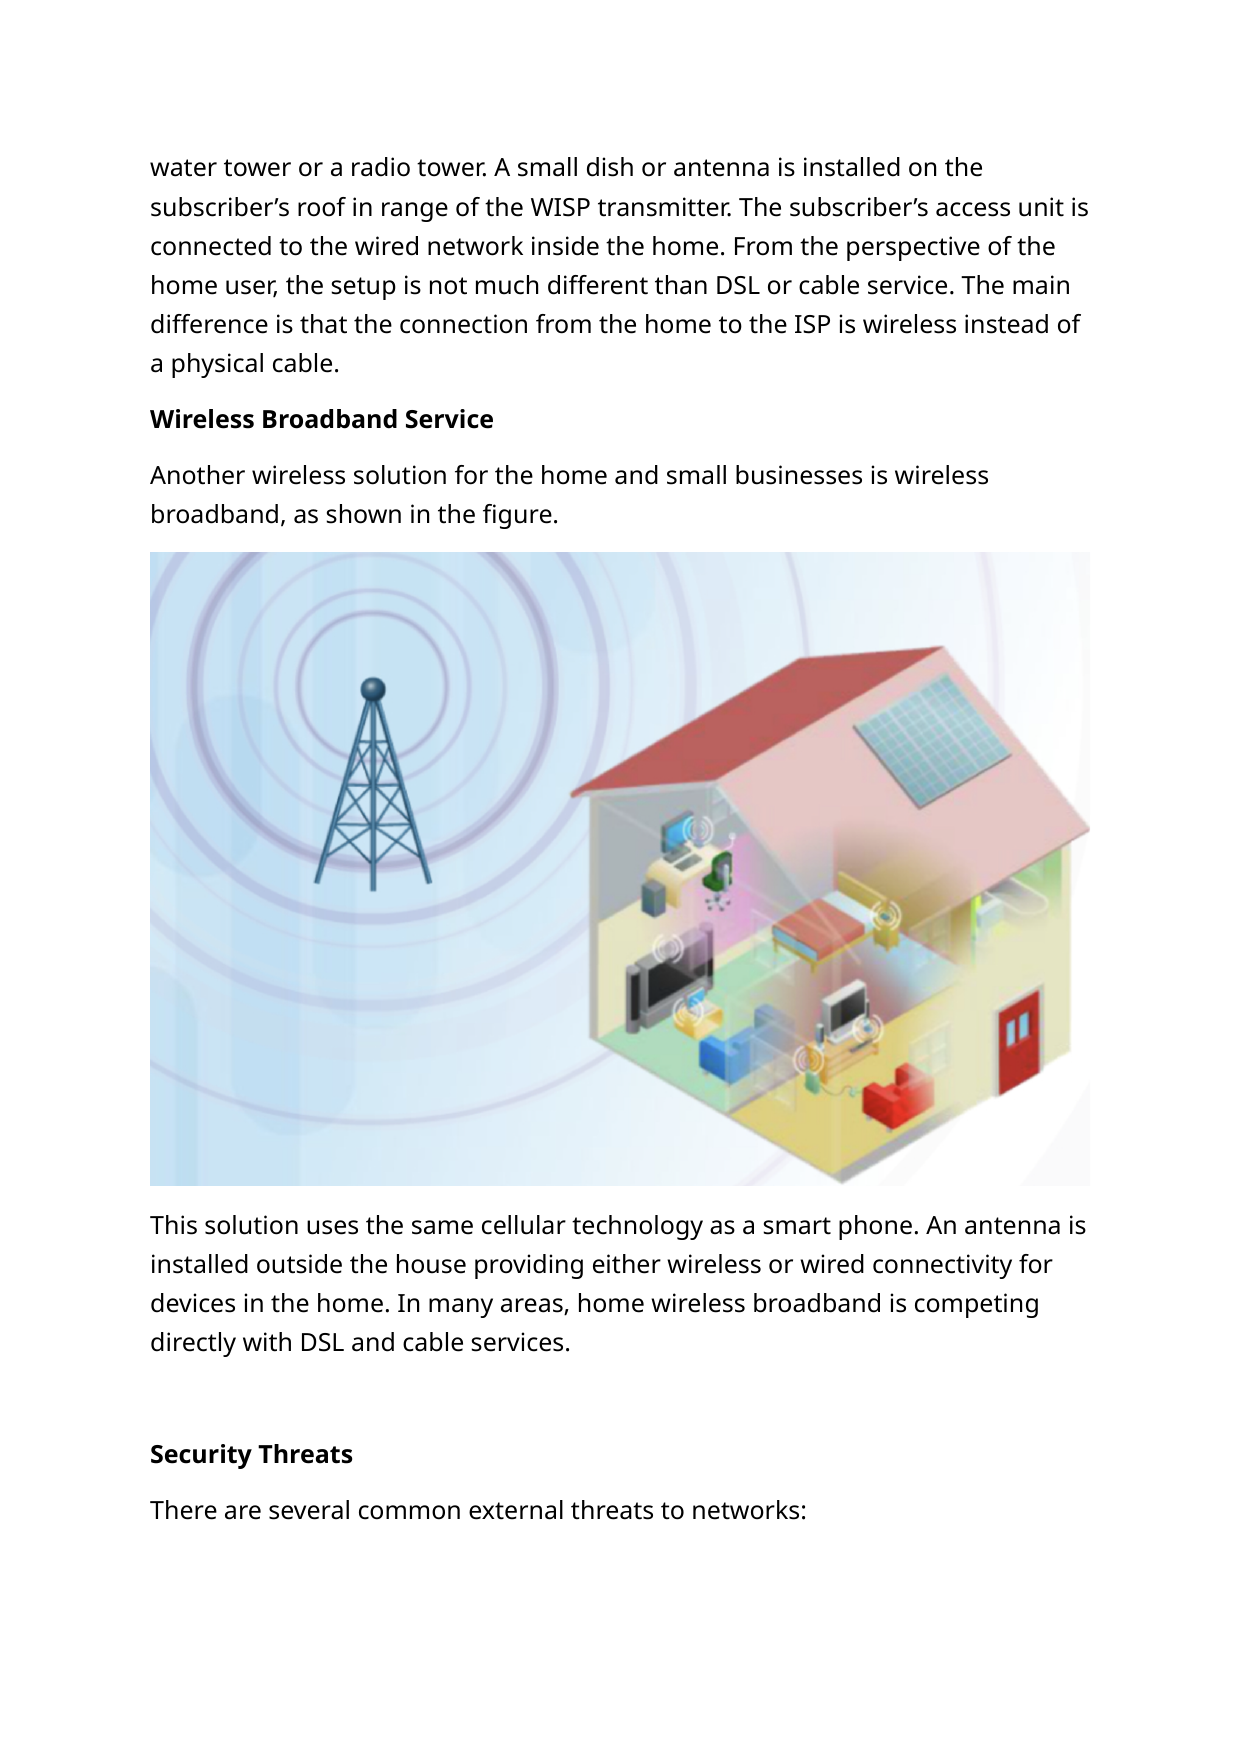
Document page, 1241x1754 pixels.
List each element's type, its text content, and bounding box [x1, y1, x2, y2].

text This solution uses the same cellular technology as a smart phone. An antenna is installed outside the house providing either wireless or wired connectivity for devices in the home. In many areas, home wireless broadband is competing directly with DSL and cable services. [150, 1207, 1090, 1359]
text Security Threats [150, 1437, 1090, 1471]
text Wireless Broadband Service [150, 402, 1090, 436]
text There are several common external threats to networks: [150, 1492, 1090, 1527]
text Another wireless solution for the home and small businesses is wireless broadband, as shown in the figure. [150, 457, 1090, 531]
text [150, 150, 1090, 380]
